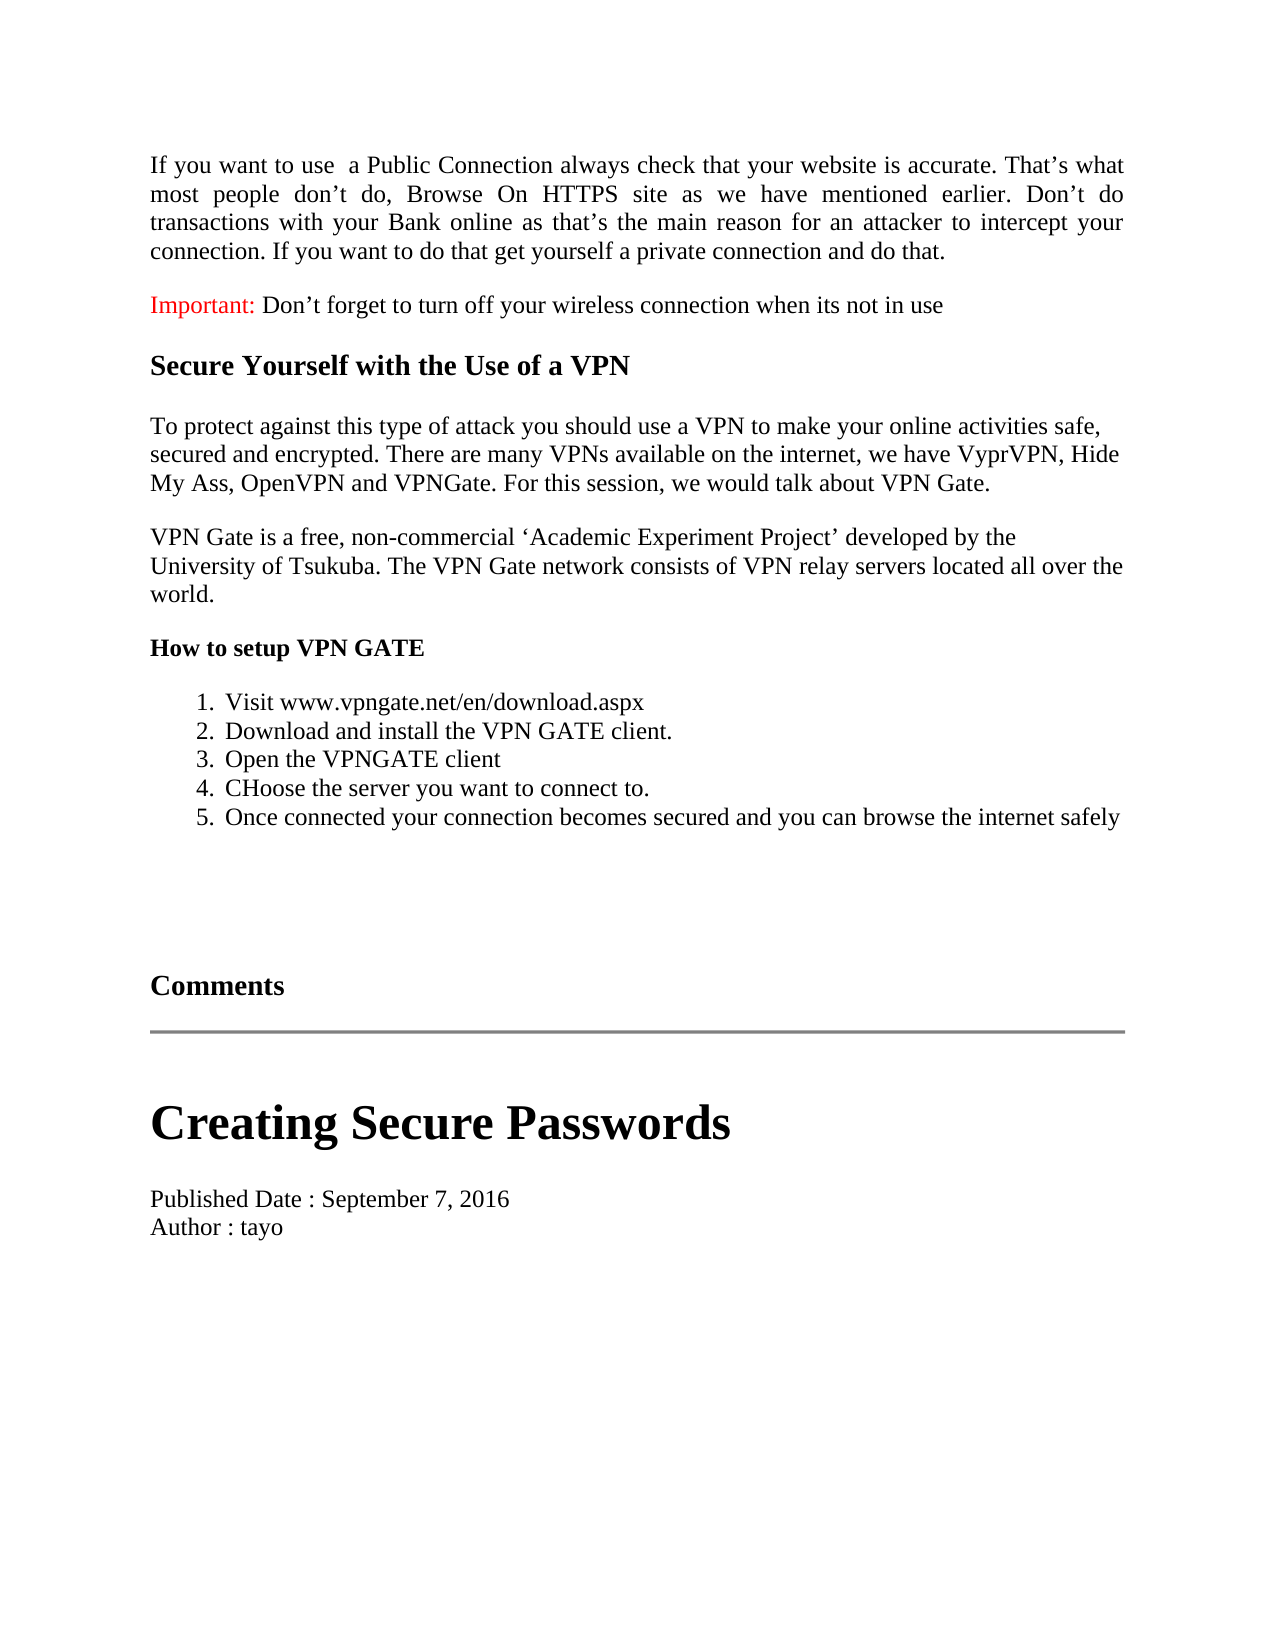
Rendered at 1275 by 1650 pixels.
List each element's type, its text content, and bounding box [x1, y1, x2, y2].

list CHoose the server you want to connect to. [196, 773, 1125, 802]
text Published Date : September 7, 2016 Author : tayo [150, 1184, 1125, 1241]
list Visit www.vpngate.net/en/download.aspx [196, 687, 1125, 716]
text How to setup VPN GATE [150, 633, 1125, 662]
list Download and install the VPN GATE client. [196, 716, 1125, 744]
text Important: Don’t forget to turn off your wireless connection when its not in use [150, 290, 1125, 319]
text To protect against this type of attack you should use a VPN to make your online activities safe, secured and encrypted. There are many VPNs available on the internet, we have VyprVPN, Hide My Ass, OpenVPN and VPNGate. For this session, we would talk about VPN Gate. [150, 411, 1125, 497]
subtitle Creating Secure Passwords [150, 1093, 1125, 1150]
text If you want to use a Public Connection always check that your website is accurate. That’s what most people don’t do, Browse On HTTPS site as we have mentioned earlier. Don’t do transactions with your Bank online as that’s the main reason for an attacker to intercept your connection. If you want to do that get yourself a private connection and do that. [150, 150, 1125, 265]
subtitle Secure Yourself with the Use of a VPN [150, 348, 1125, 382]
subtitle Comments [150, 968, 1125, 1001]
list Once connected your connection becomes secured and you can browse the internet safely [196, 802, 1125, 831]
text VPN Gate is a free, non-commercial ‘Academic Experiment Project’ developed by the University of Tsukuba. The VPN Gate network consists of VPN relay servers located all over the world. [150, 522, 1125, 608]
list Open the VPNGATE client [196, 744, 1125, 773]
